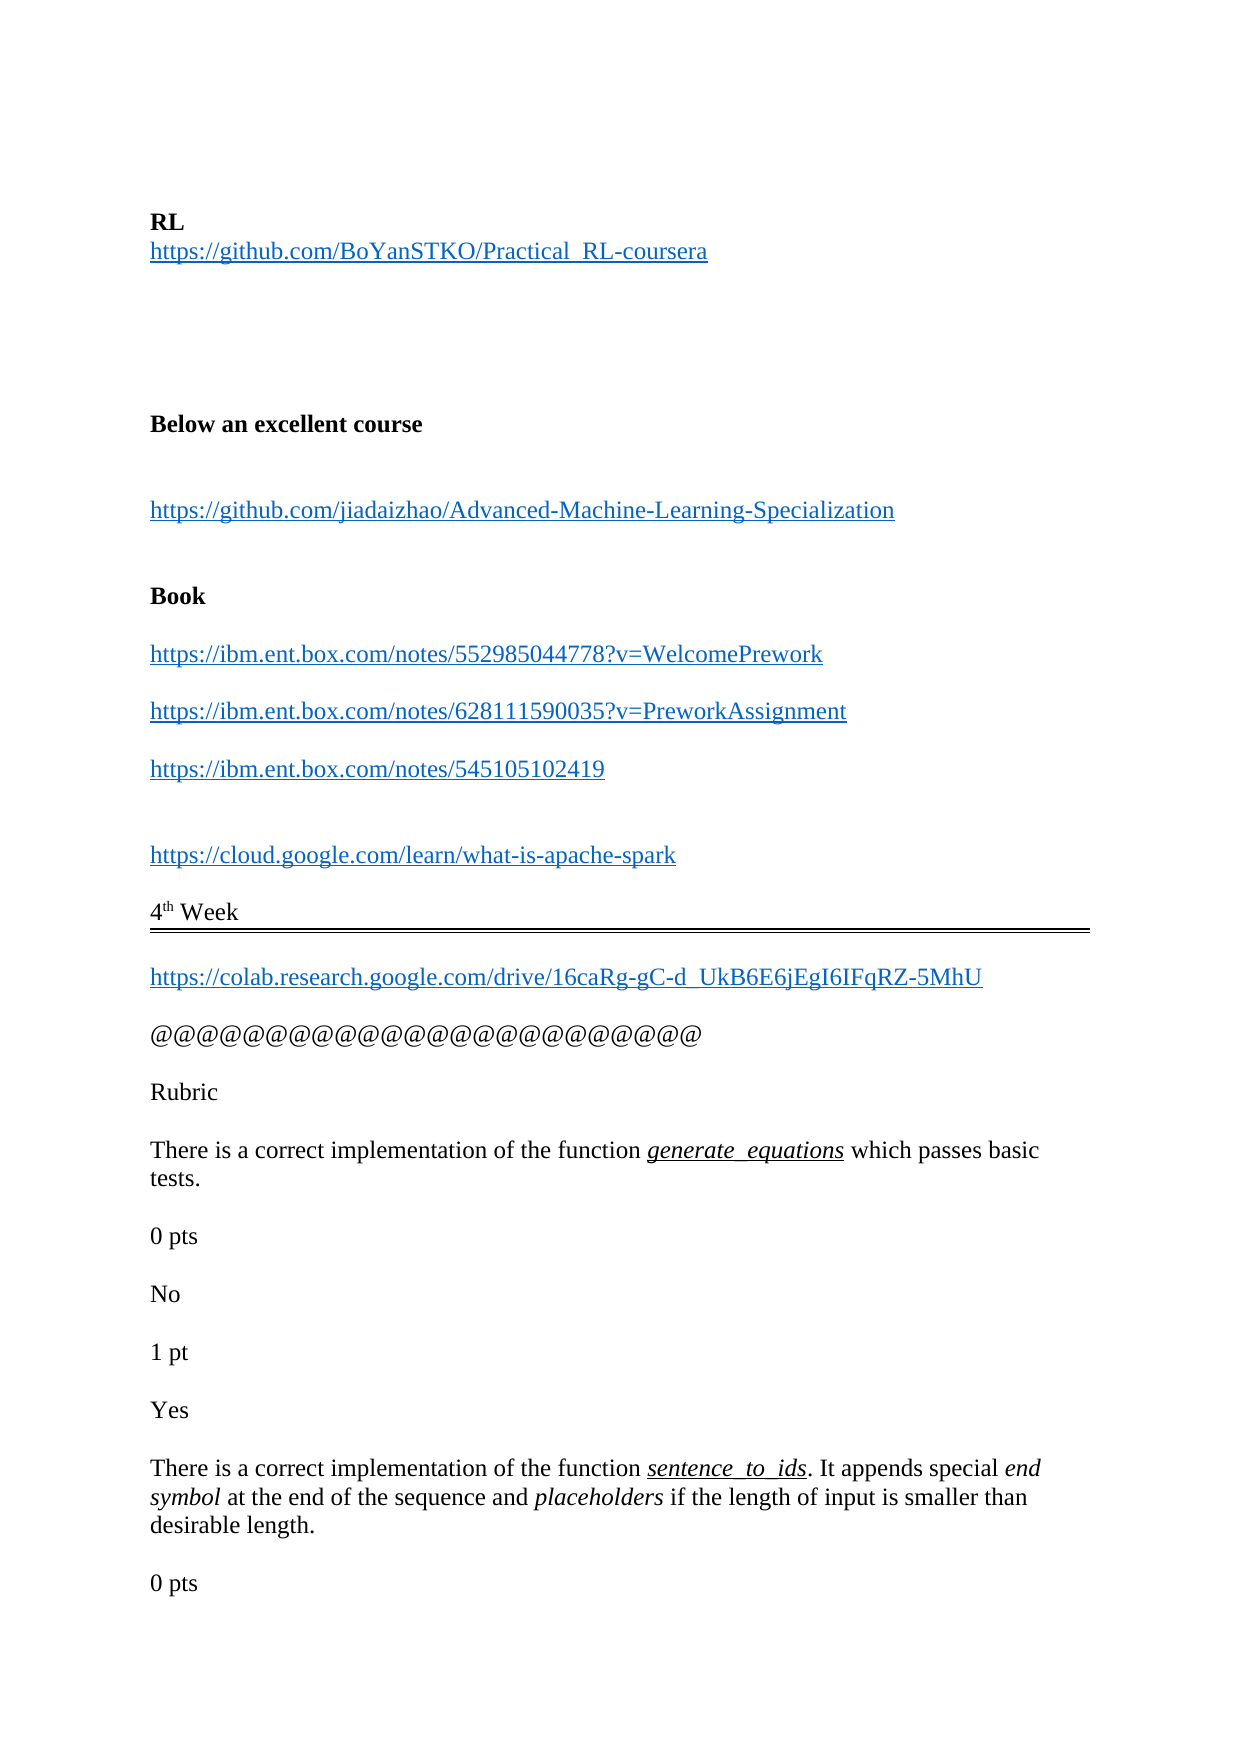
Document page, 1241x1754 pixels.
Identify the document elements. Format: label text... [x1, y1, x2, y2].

text 0 pts [150, 1221, 1090, 1250]
text There is a correct implementation of the function generate_equations which passes basic tests. [150, 1135, 1090, 1192]
text https://ibm.ent.box.com/notes/628111590035?v=PreworkAssignment [150, 696, 1090, 725]
text Below an excellent course [150, 409, 1090, 437]
text There is a correct implementation of the function sentence_to_ids. It appends special end symbol at the end of the sequence and placeholders if the length of input is smaller than desirable length. [150, 1453, 1090, 1539]
text https://cloud.google.com/learn/what-is-apache-spark [150, 840, 1090, 869]
text RL [150, 207, 1090, 236]
text 4th Week [150, 897, 1090, 928]
text Book [150, 581, 1090, 610]
text https://ibm.ent.box.com/notes/552985044778?v=WelcomePrework [150, 639, 1090, 667]
text https://ibm.ent.box.com/notes/545105102419 [150, 754, 1090, 782]
text Yes [150, 1395, 1090, 1424]
text Rubric [150, 1077, 1090, 1106]
text https://github.com/jiadaizhao/Advanced-Machine-Learning-Specialization [150, 495, 1090, 524]
text 1 pt [150, 1337, 1090, 1366]
text https://github.com/BoYanSTKO/Practical_RL-coursera [150, 236, 1090, 265]
text No [150, 1279, 1090, 1308]
text 0 pts [150, 1568, 1090, 1597]
text @@@@@@@@@@@@@@@@@@@@@@@@ [150, 1019, 1090, 1048]
text https://colab.research.google.com/drive/16caRg-gC-d_UkB6E6jEgI6IFqRZ-5MhU [150, 962, 1090, 991]
